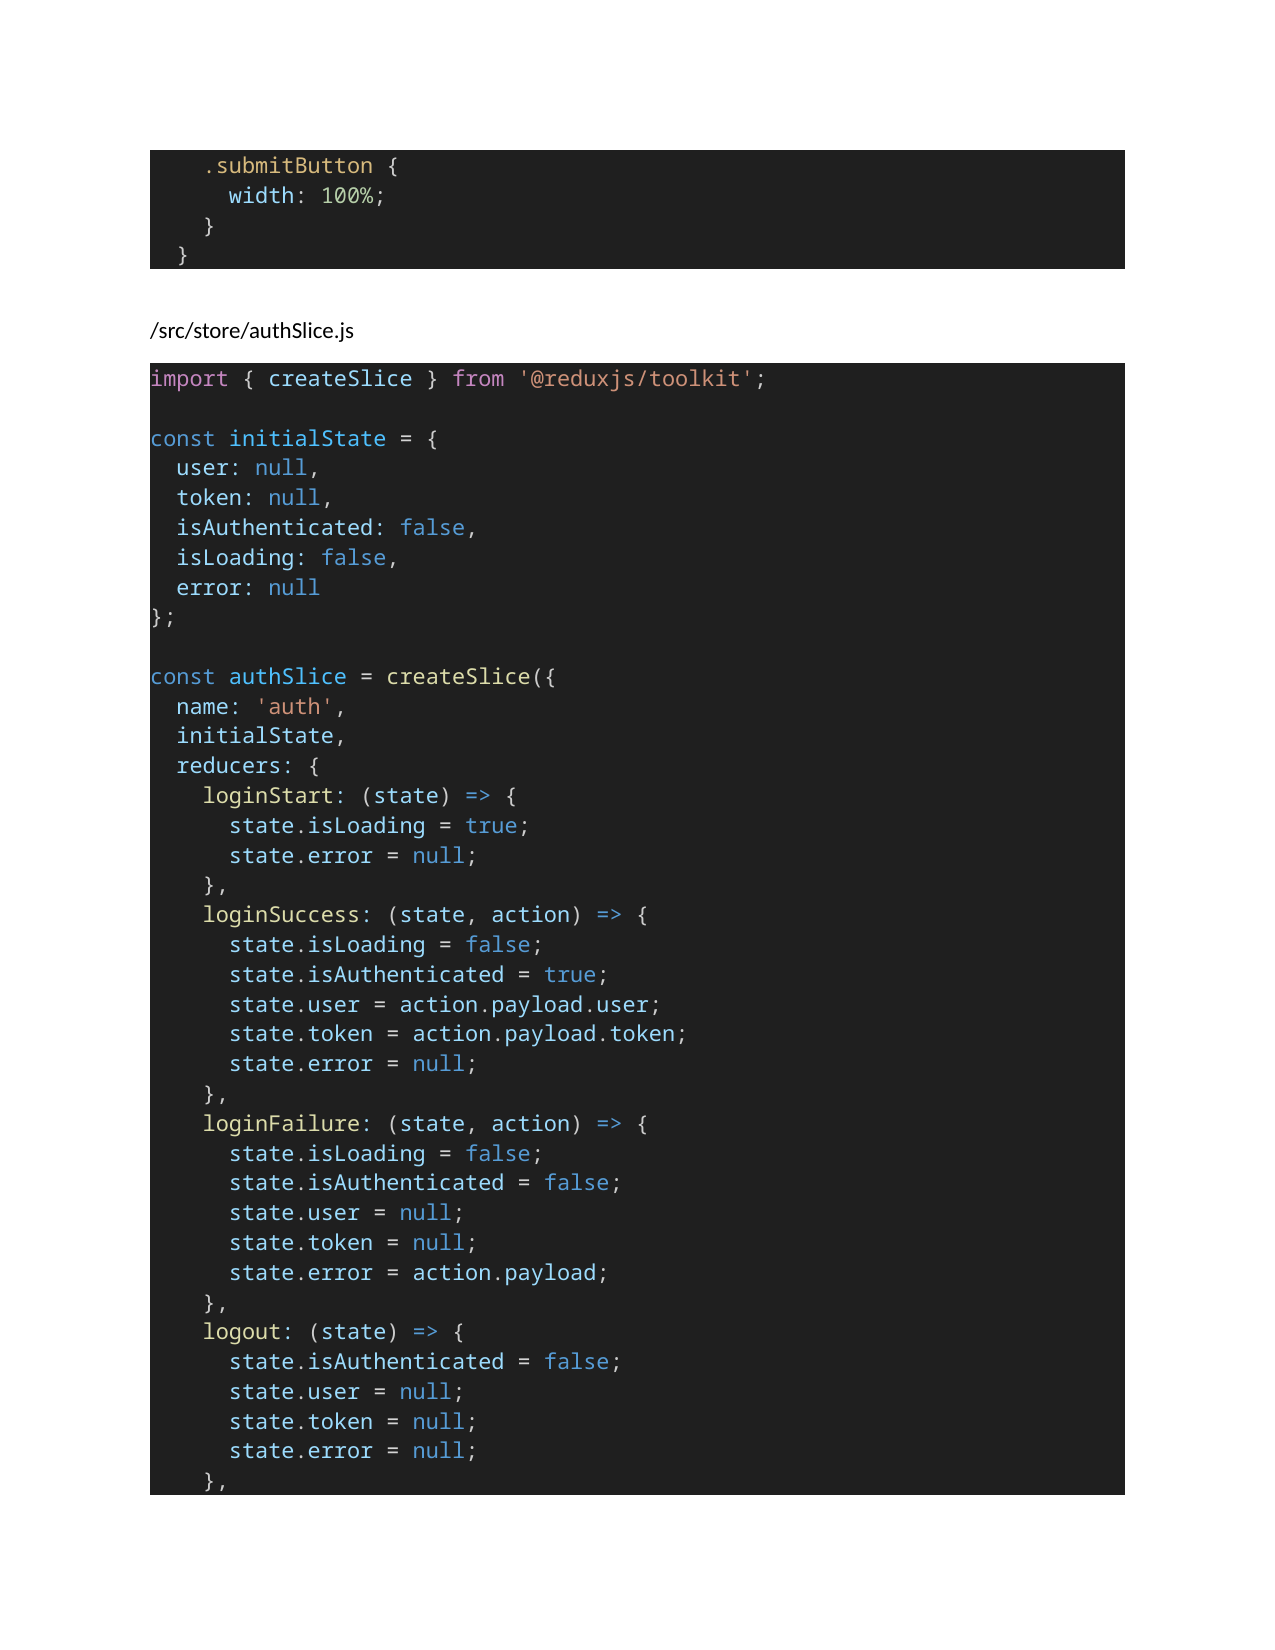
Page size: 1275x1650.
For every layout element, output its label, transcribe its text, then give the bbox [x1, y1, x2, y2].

text import { createSlice } from '@reduxjs/toolkit'; [150, 363, 1125, 393]
text token: null, [150, 482, 1125, 512]
text /src/store/authSlice.js [150, 316, 1125, 344]
text state.isAuthenticated = false; [150, 1167, 1125, 1197]
text state.isAuthenticated = false; [150, 1346, 1125, 1376]
text state.error = action.payload; [150, 1257, 1125, 1286]
text .submitButton { [150, 150, 1125, 180]
text } [150, 239, 1125, 269]
text }, [150, 869, 1125, 899]
text width: 100%; [150, 180, 1125, 209]
text state.error = null; [150, 1435, 1125, 1465]
text state.error = null; [150, 839, 1125, 869]
text state.isLoading = true; [150, 810, 1125, 839]
text } [150, 209, 1125, 239]
text user: null, [150, 452, 1125, 482]
text }, [150, 1286, 1125, 1316]
text loginFailure: (state, action) => { [150, 1108, 1125, 1137]
text const initialState = { [150, 422, 1125, 452]
text reducers: { [150, 750, 1125, 780]
text state.token = null; [150, 1227, 1125, 1257]
text state.user = action.payload.user; [150, 988, 1125, 1018]
text }, [150, 1465, 1125, 1495]
text loginSuccess: (state, action) => { [150, 899, 1125, 929]
text }; [150, 601, 1125, 631]
text const authSlice = createSlice({ [150, 661, 1125, 691]
text name: 'auth', [150, 691, 1125, 720]
text state.token = action.payload.token; [150, 1018, 1125, 1048]
text state.token = null; [150, 1406, 1125, 1435]
text state.isAuthenticated = true; [150, 959, 1125, 988]
text }, [150, 1078, 1125, 1108]
text initialState, [150, 720, 1125, 750]
text state.error = null; [150, 1048, 1125, 1078]
text isAuthenticated: false, [150, 512, 1125, 542]
text state.isLoading = false; [150, 929, 1125, 959]
text loginStart: (state) => { [150, 780, 1125, 810]
text logout: (state) => { [150, 1316, 1125, 1346]
text state.user = null; [150, 1197, 1125, 1227]
text isLoading: false, [150, 542, 1125, 571]
text state.isLoading = false; [150, 1137, 1125, 1167]
text state.user = null; [150, 1376, 1125, 1406]
text error: null [150, 571, 1125, 601]
